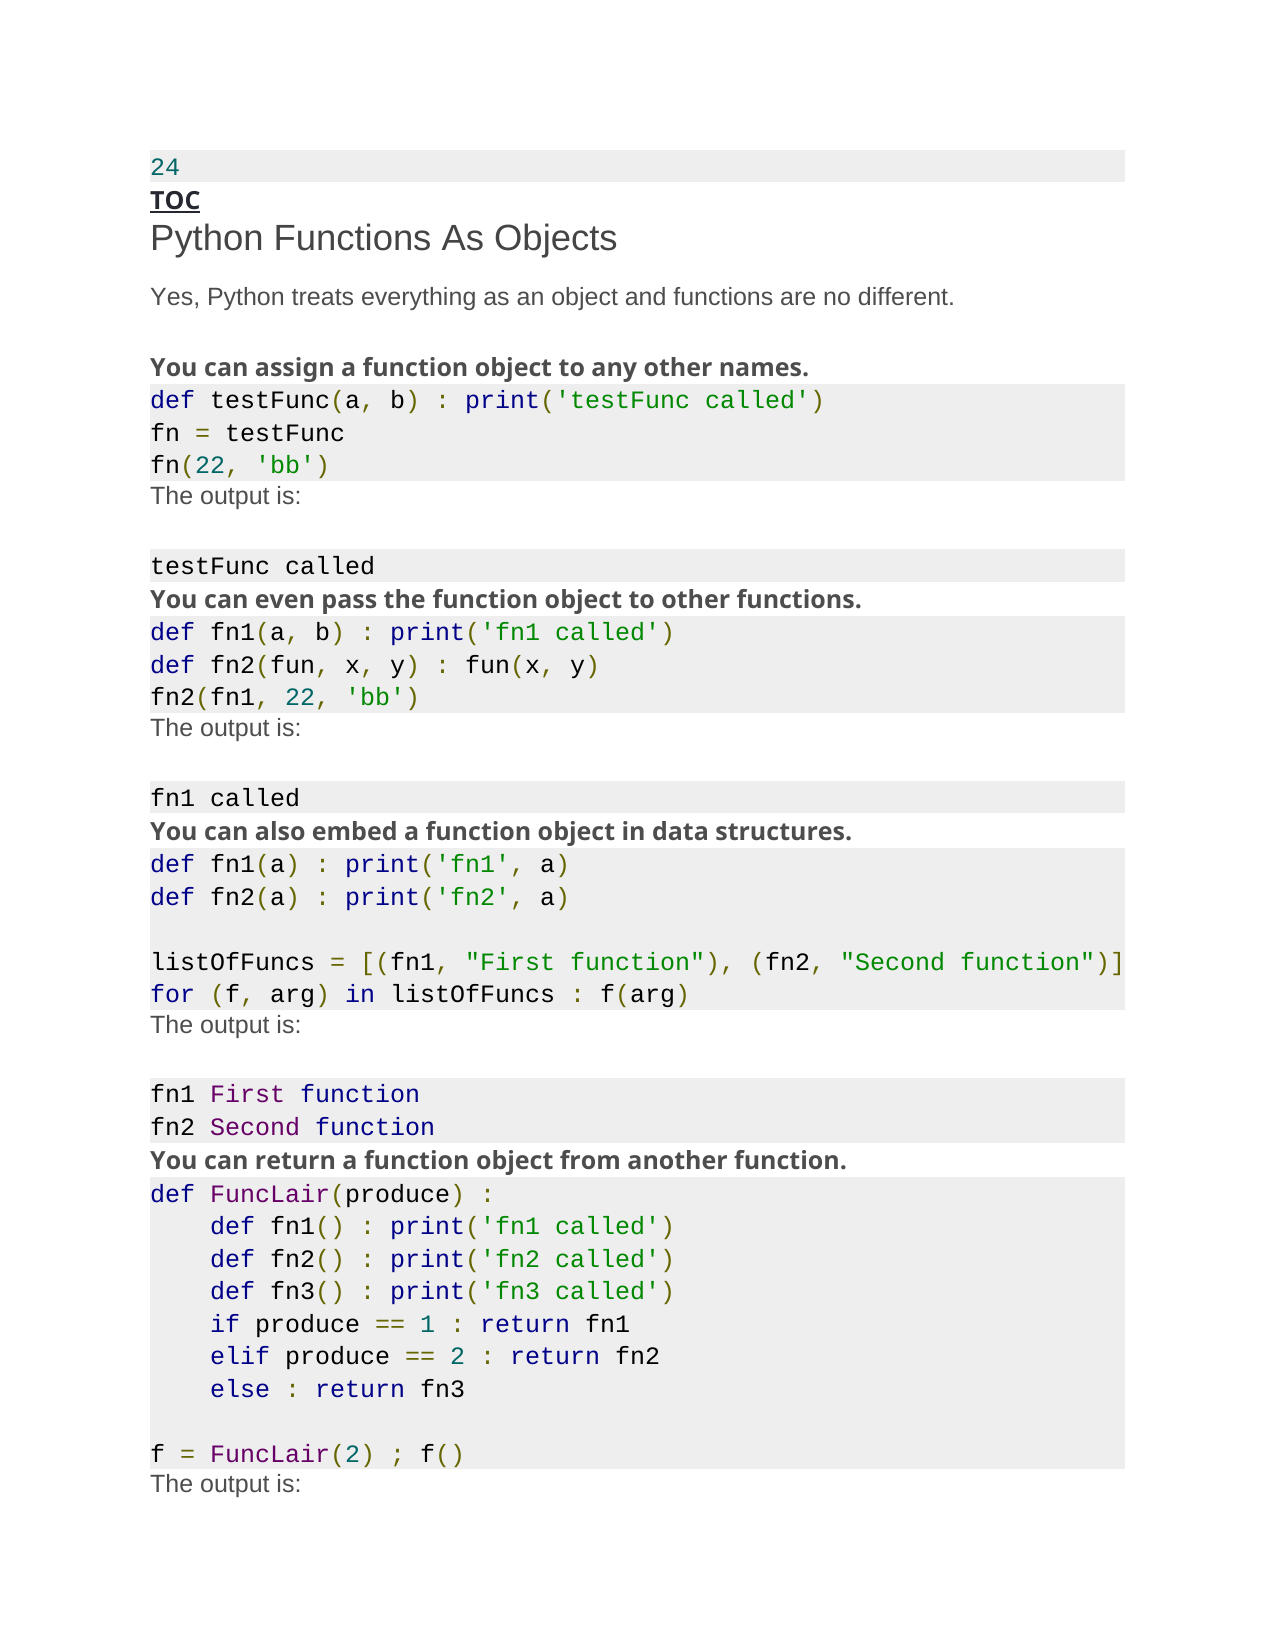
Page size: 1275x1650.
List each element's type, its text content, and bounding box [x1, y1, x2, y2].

text else : return fn3 [150, 1372, 1125, 1404]
text fn1 First function [150, 1078, 1125, 1110]
text for (f, arg) in listOfFuncs : f(arg) [150, 978, 1125, 1010]
text fn2 Second function [150, 1110, 1125, 1143]
text def fn2(a) : print('fn2', a) [150, 880, 1125, 913]
text def testFunc(a, b) : print('testFunc called') [150, 384, 1125, 416]
text You can assign a function object to any other names. [150, 350, 1125, 384]
subtitle Python Functions As Objects [150, 217, 1125, 258]
text The output is: [150, 1469, 1125, 1498]
text fn = testFunc [150, 416, 1125, 449]
text if produce == 1 : return fn1 [150, 1307, 1125, 1339]
text def fn1(a, b) : print('fn1 called') [150, 616, 1125, 648]
text testFunc called [150, 549, 1125, 582]
text def fn1(a) : print('fn1', a) [150, 848, 1125, 880]
text Yes, Python treats everything as an object and functions are no different. [150, 282, 1125, 311]
text The output is: [150, 481, 1125, 510]
text You can return a function object from another function. [150, 1143, 1125, 1177]
text You can also embed a function object in data structures. [150, 813, 1125, 848]
text TOC [150, 182, 1125, 217]
text def fn2() : print('fn2 called') [150, 1242, 1125, 1274]
text def fn2(fun, x, y) : fun(x, y) [150, 648, 1125, 681]
text def fn3() : print('fn3 called') [150, 1274, 1125, 1307]
text The output is: [150, 1010, 1125, 1039]
text def FuncLair(produce) : [150, 1177, 1125, 1209]
text 24 [150, 150, 1125, 182]
text You can even pass the function object to other functions. [150, 582, 1125, 616]
text f = FuncLair(2) ; f() [150, 1437, 1125, 1469]
text elif produce == 2 : return fn2 [150, 1339, 1125, 1372]
text def fn1() : print('fn1 called') [150, 1209, 1125, 1242]
text The output is: [150, 713, 1125, 742]
text fn2(fn1, 22, 'bb') [150, 681, 1125, 713]
text fn1 called [150, 781, 1125, 813]
text fn(22, 'bb') [150, 449, 1125, 481]
text listOfFuncs = [(fn1, "First function"), (fn2, "Second function")] [150, 945, 1125, 978]
